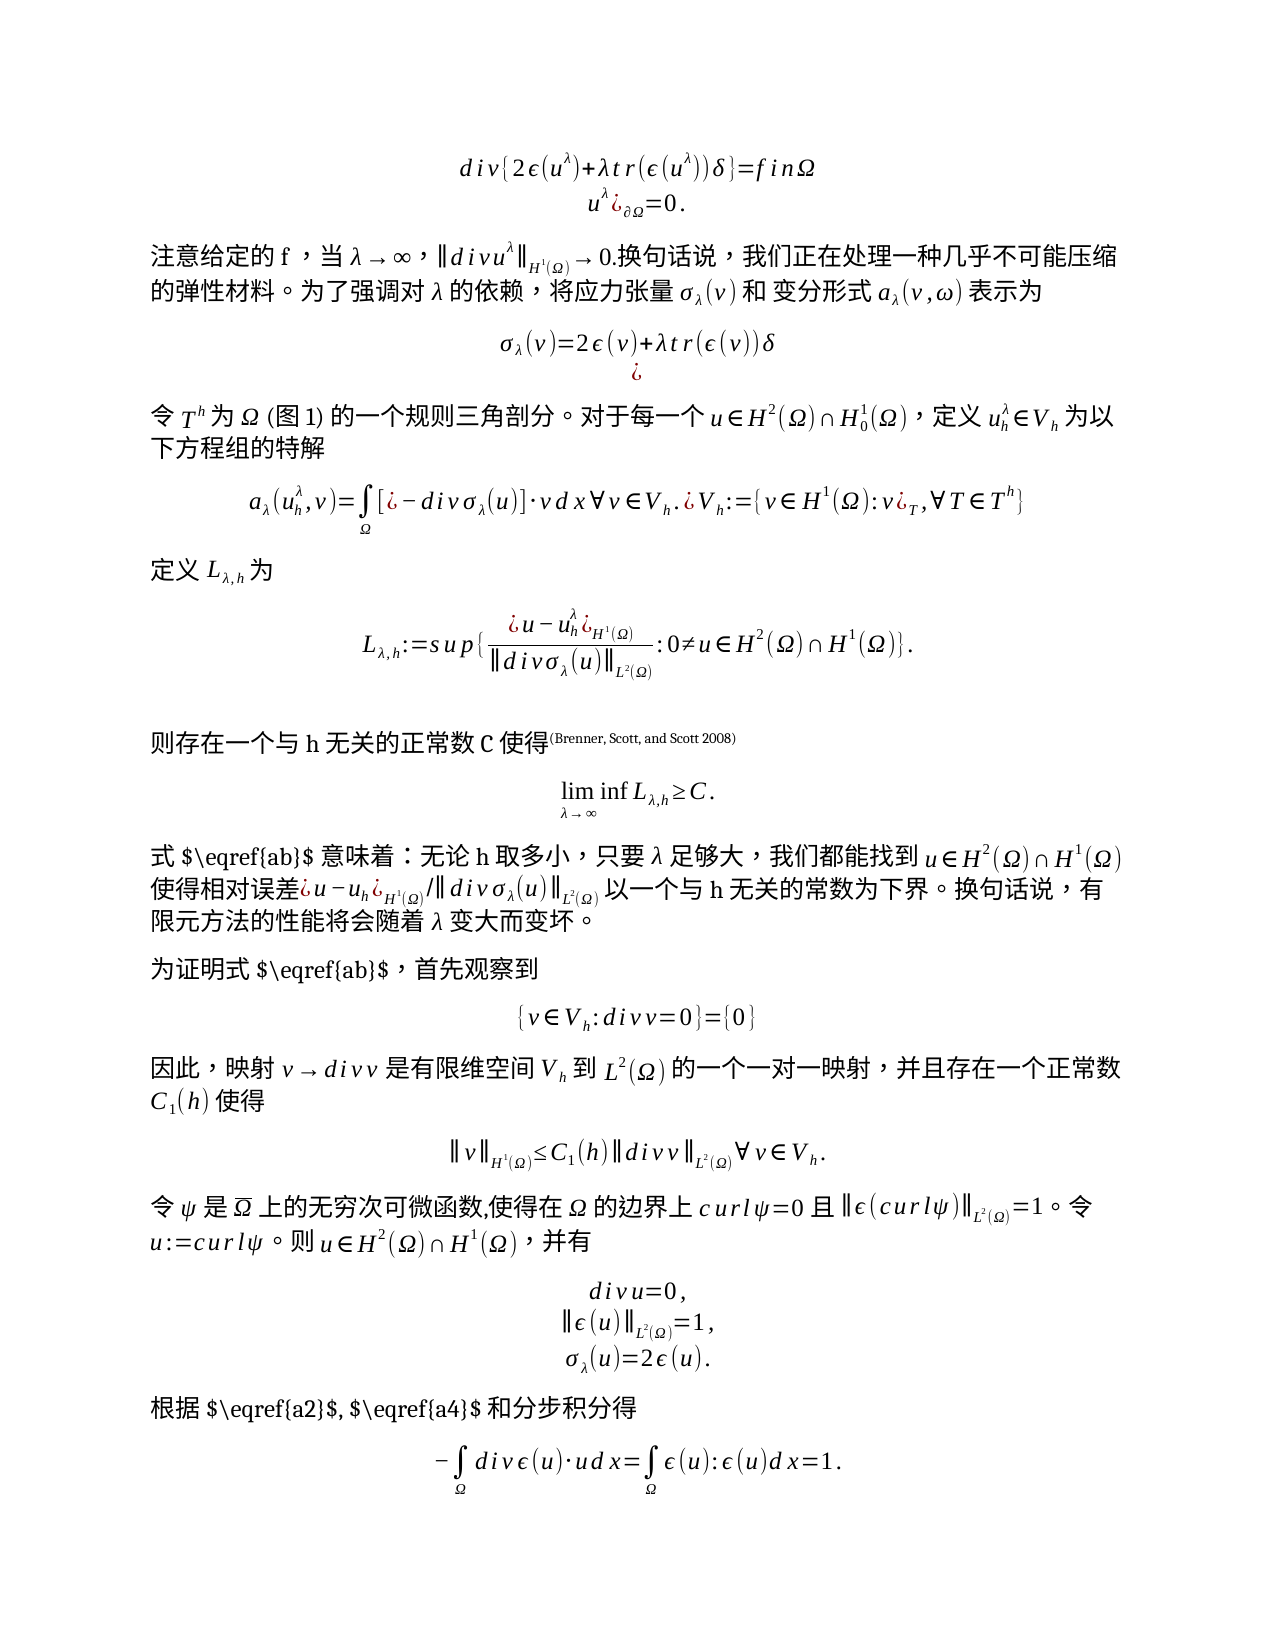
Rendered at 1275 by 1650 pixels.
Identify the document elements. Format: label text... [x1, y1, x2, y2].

text 令 为 (图 1) 的一个规则三角剖分。对于每一个 ，定义 为以下方程组的特解 [150, 400, 1125, 464]
text 为证明式 $\eqref{ab}$，首先观察到 [150, 956, 1125, 984]
text 式 $\eqref{ab}$ 意味着：无论 h 取多小，只要 足够大，我们都能找到 使得相对误差 以一个与 h 无关的常数为下界。换句话说，有限元方法的性能将会随着 变大而变坏。 [150, 840, 1125, 937]
text 因此，映射 是有限维空间 到 的一个一对一映射，并且存在一个正常数 使得 [150, 1053, 1125, 1118]
text 令 是 上的无穷次可微函数,使得在 的边界上 且 。令 。则 ，并有 [150, 1191, 1125, 1259]
text 注意给定的 f ，当 ，.换句话说，我们正在处理一种几乎不可能压缩的弹性材料。为了强调对 的依赖，将应力张量 和 变分形式 表示为 [150, 239, 1125, 309]
text 则存在一个与 h 无关的正常数 C 使得(Brenner, Scott, and Scott 2008) [150, 701, 1125, 759]
text 定义 为 [150, 556, 1125, 587]
text 根据 $\eqref{a2}$, $\eqref{a4}$ 和分步积分得 [150, 1395, 1125, 1424]
